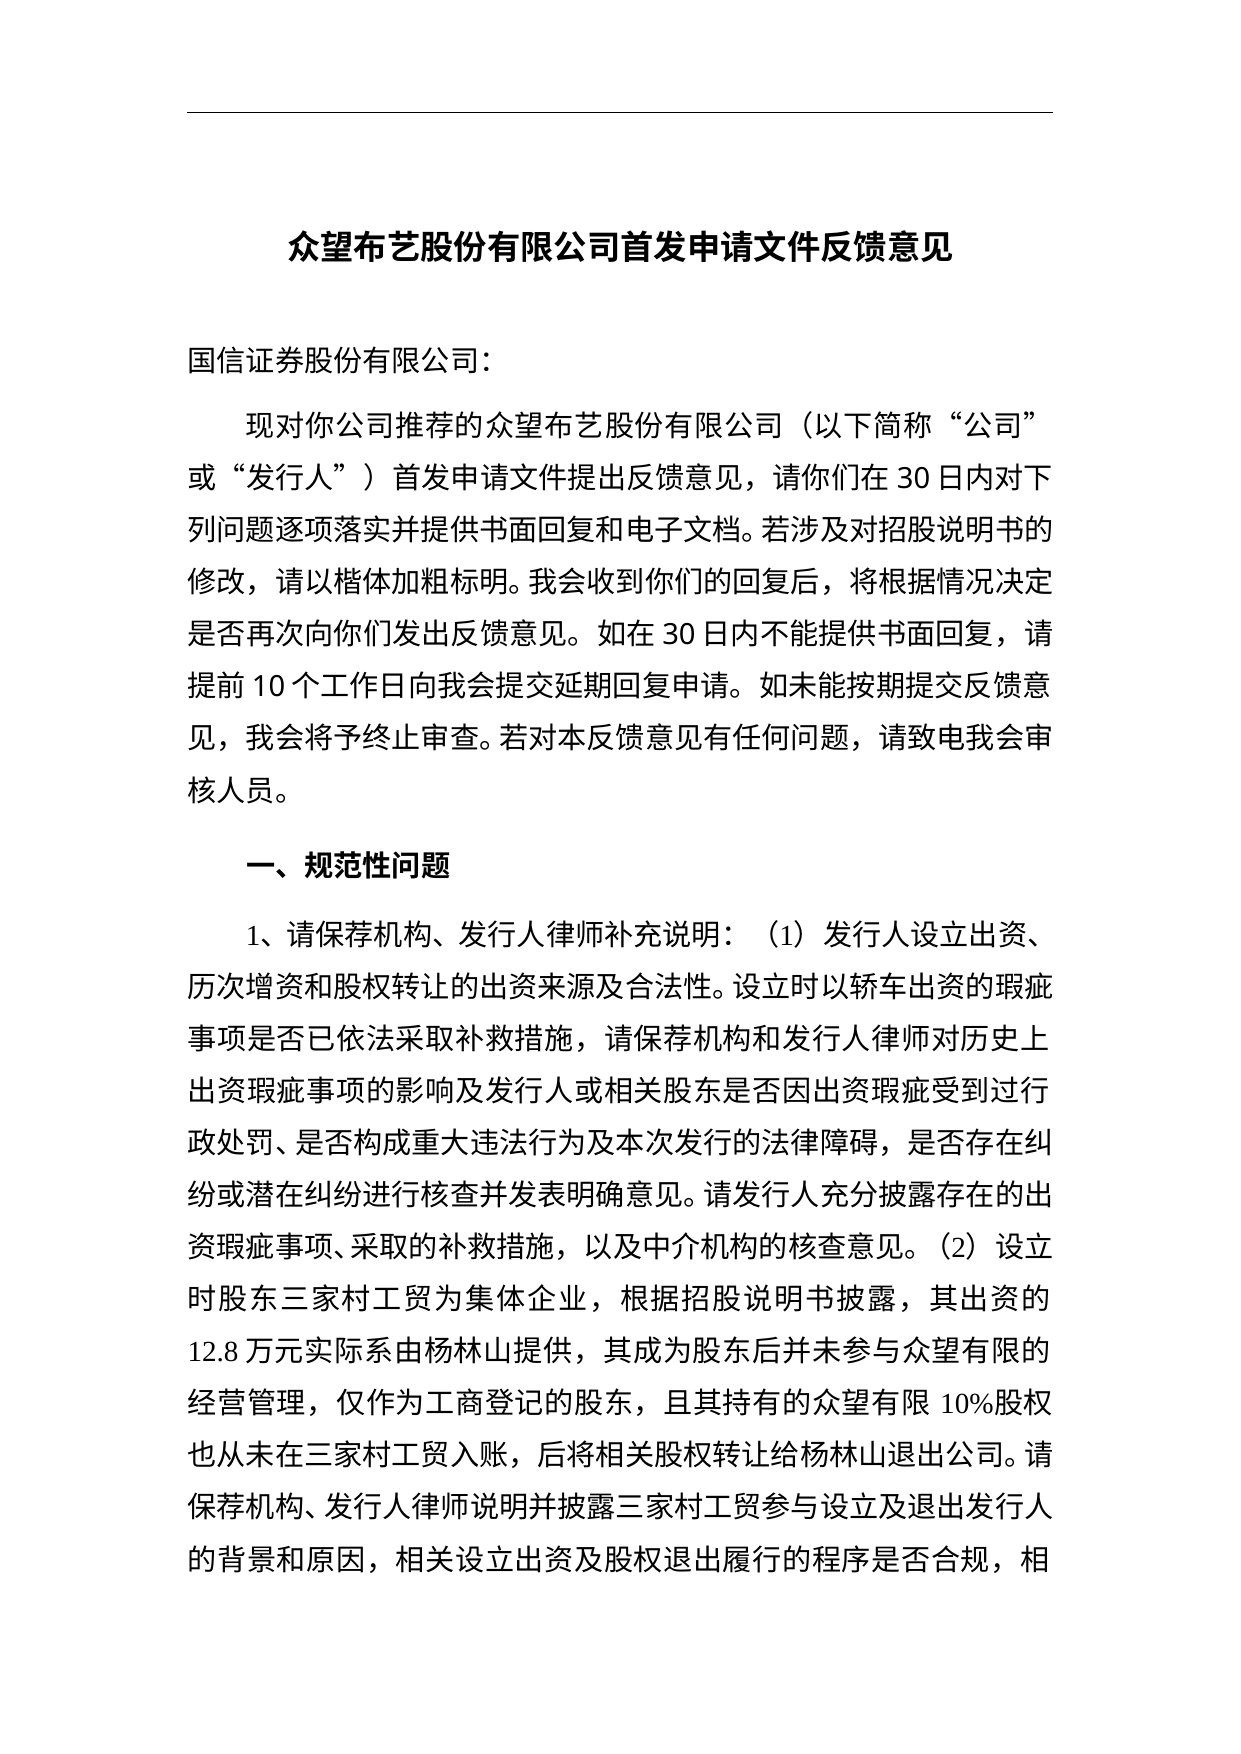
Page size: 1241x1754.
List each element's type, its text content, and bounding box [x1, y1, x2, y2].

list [187, 903, 1053, 1580]
text 一、规范性问题 [187, 824, 1053, 903]
text 现对你公司推荐的众望布艺股份有限公司（以下简称“公司”或“发行人”）首发申请文件提出反馈意见，请你们在30日内对下列问题逐项落实并提供书面回复和电子文档。若涉及对招股说明书的修改，请以楷体加粗标明。我会收到你们的回复后，将根据情况决定是否再次向你们发出反馈意见。如在30日内不能提供书面回复，请提前10个工作日向我会提交延期回复申请。如未能按期提交反馈意见，我会将予终止审查。若对本反馈意见有任何问题，请致电我会审核人员。 [187, 395, 1053, 811]
text 国信证券股份有限公司： [187, 330, 1053, 382]
text 众望布艺股份有限公司首发申请文件反馈意见 [187, 218, 1053, 270]
